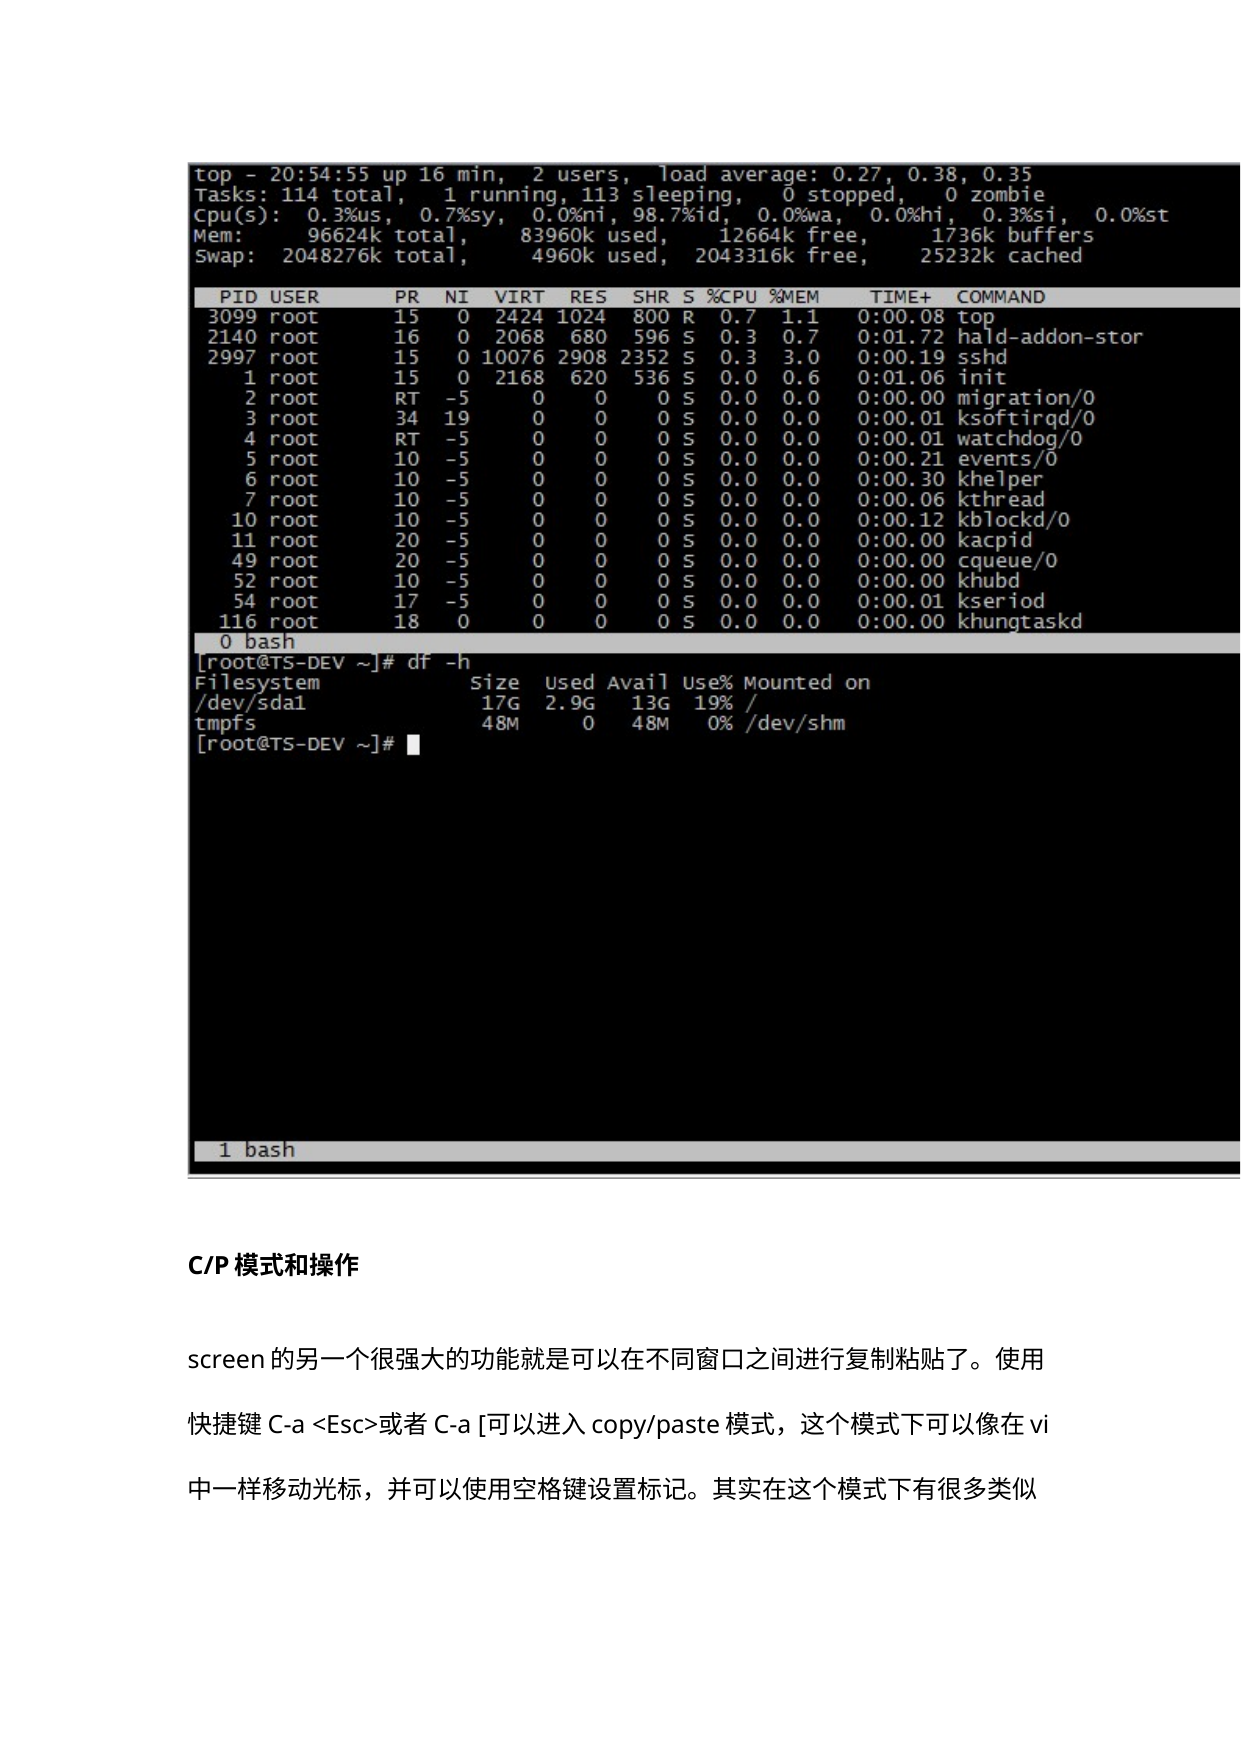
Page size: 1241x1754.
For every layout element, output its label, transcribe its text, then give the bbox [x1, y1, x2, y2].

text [187, 1325, 1053, 1520]
picture [187, 162, 1241, 1179]
text C/P模式和操作 [187, 1231, 1053, 1296]
